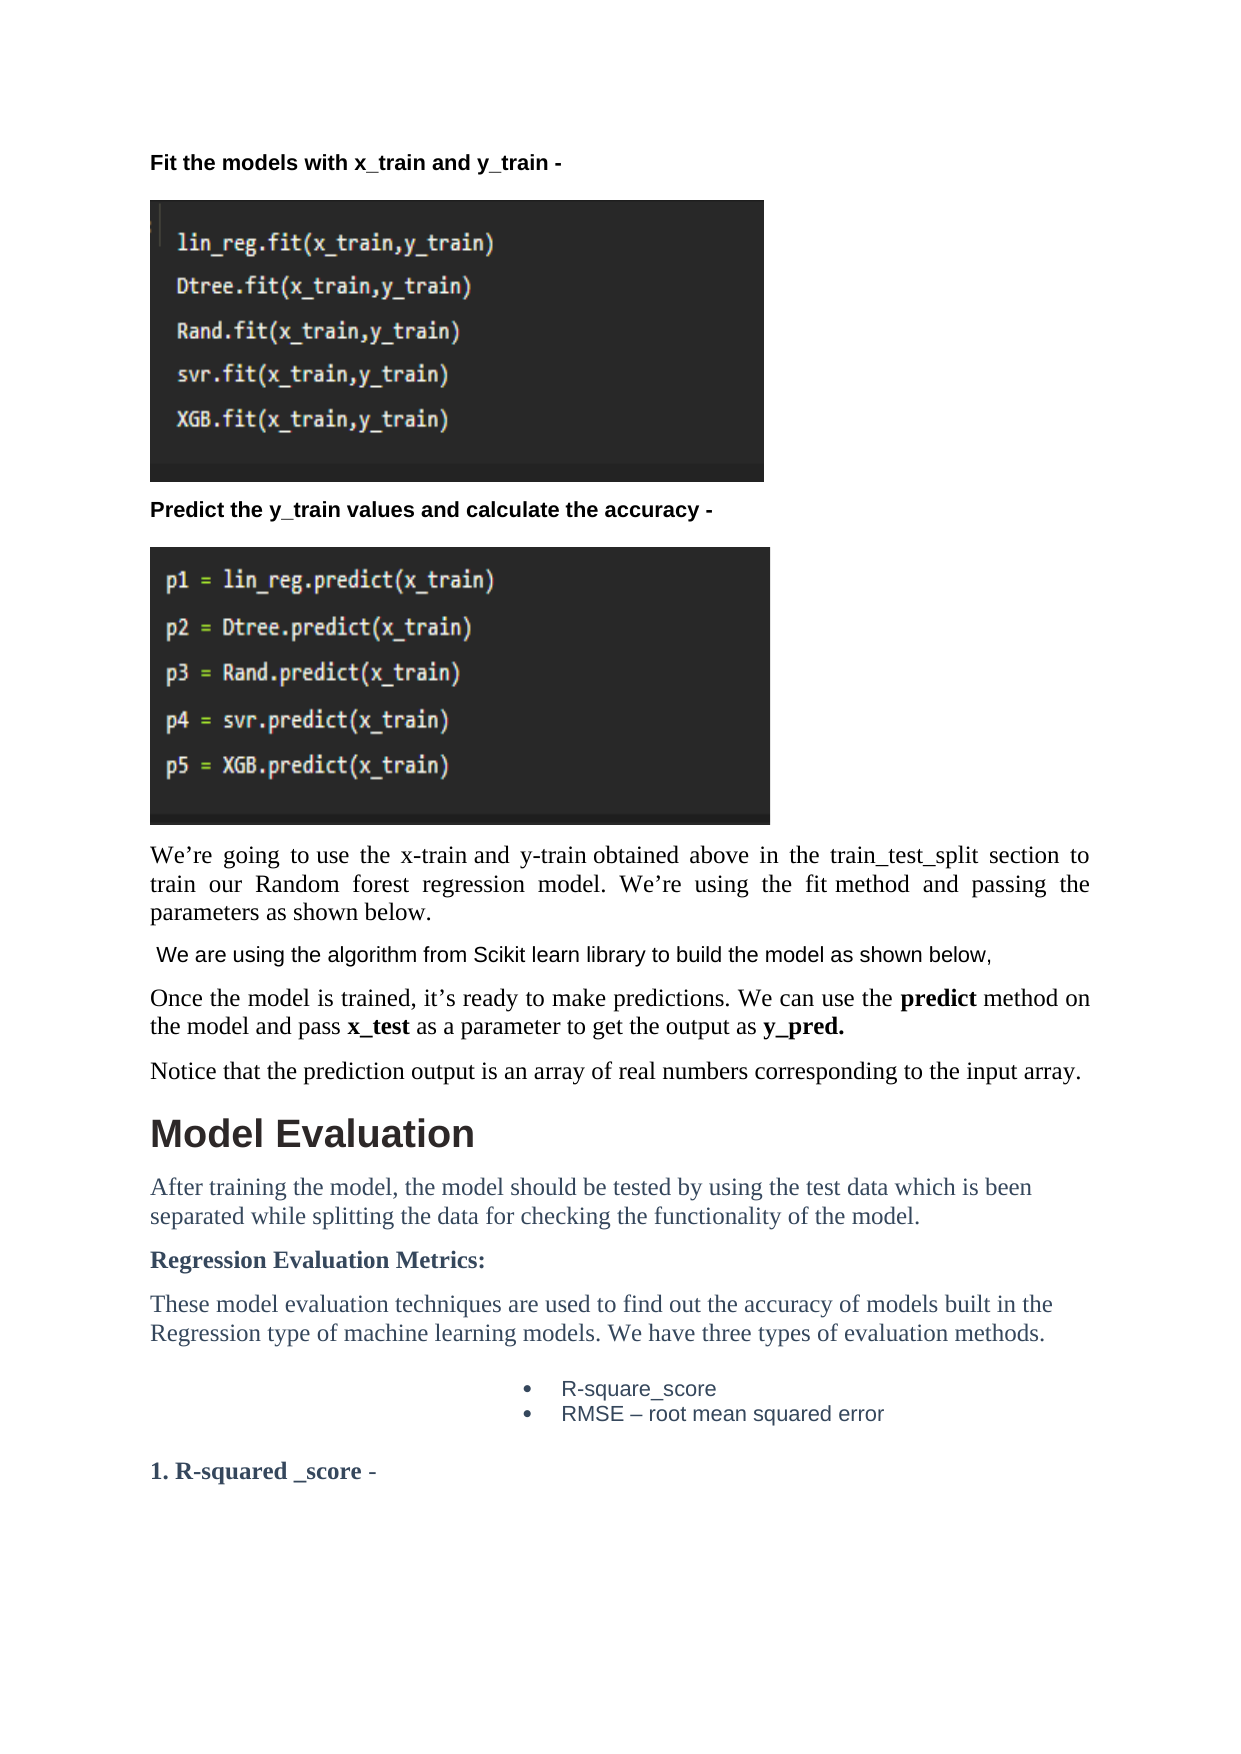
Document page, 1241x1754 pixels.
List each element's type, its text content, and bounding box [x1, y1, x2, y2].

text Notice that the prediction output is an array of real numbers corresponding to the input array. [150, 1056, 1090, 1084]
picture [150, 200, 764, 482]
list RMSE – root mean squared error [523, 1401, 1090, 1427]
text After training the model, the model should be tested by using the test data which is been separated while splitting the data for checking the functionality of the model. [150, 1172, 1090, 1229]
picture [150, 547, 771, 825]
text 1. R-squared _score - [150, 1456, 1090, 1484]
text These model evaluation techniques are used to find out the accuracy of models built in the Regression type of machine learning models. We have three types of evaluation methods. [150, 1289, 1090, 1347]
text Regression Evaluation Metrics: [150, 1245, 1090, 1274]
text We’re going to use the x-train and y-train obtained above in the train_test_split section to train our Random forest regression model. We’re using the fit method and passing the parameters as shown below. [150, 840, 1090, 926]
text Model Evaluation [150, 1109, 1090, 1156]
text Once the model is trained, it’s ready to make predictions. We can use the predict method on the model and pass x_test as a parameter to get the output as y_pred. [150, 983, 1090, 1040]
list R-square_score [523, 1376, 1090, 1401]
text We are using the algorithm from Scikit learn library to build the model as shown below, [150, 942, 1090, 967]
